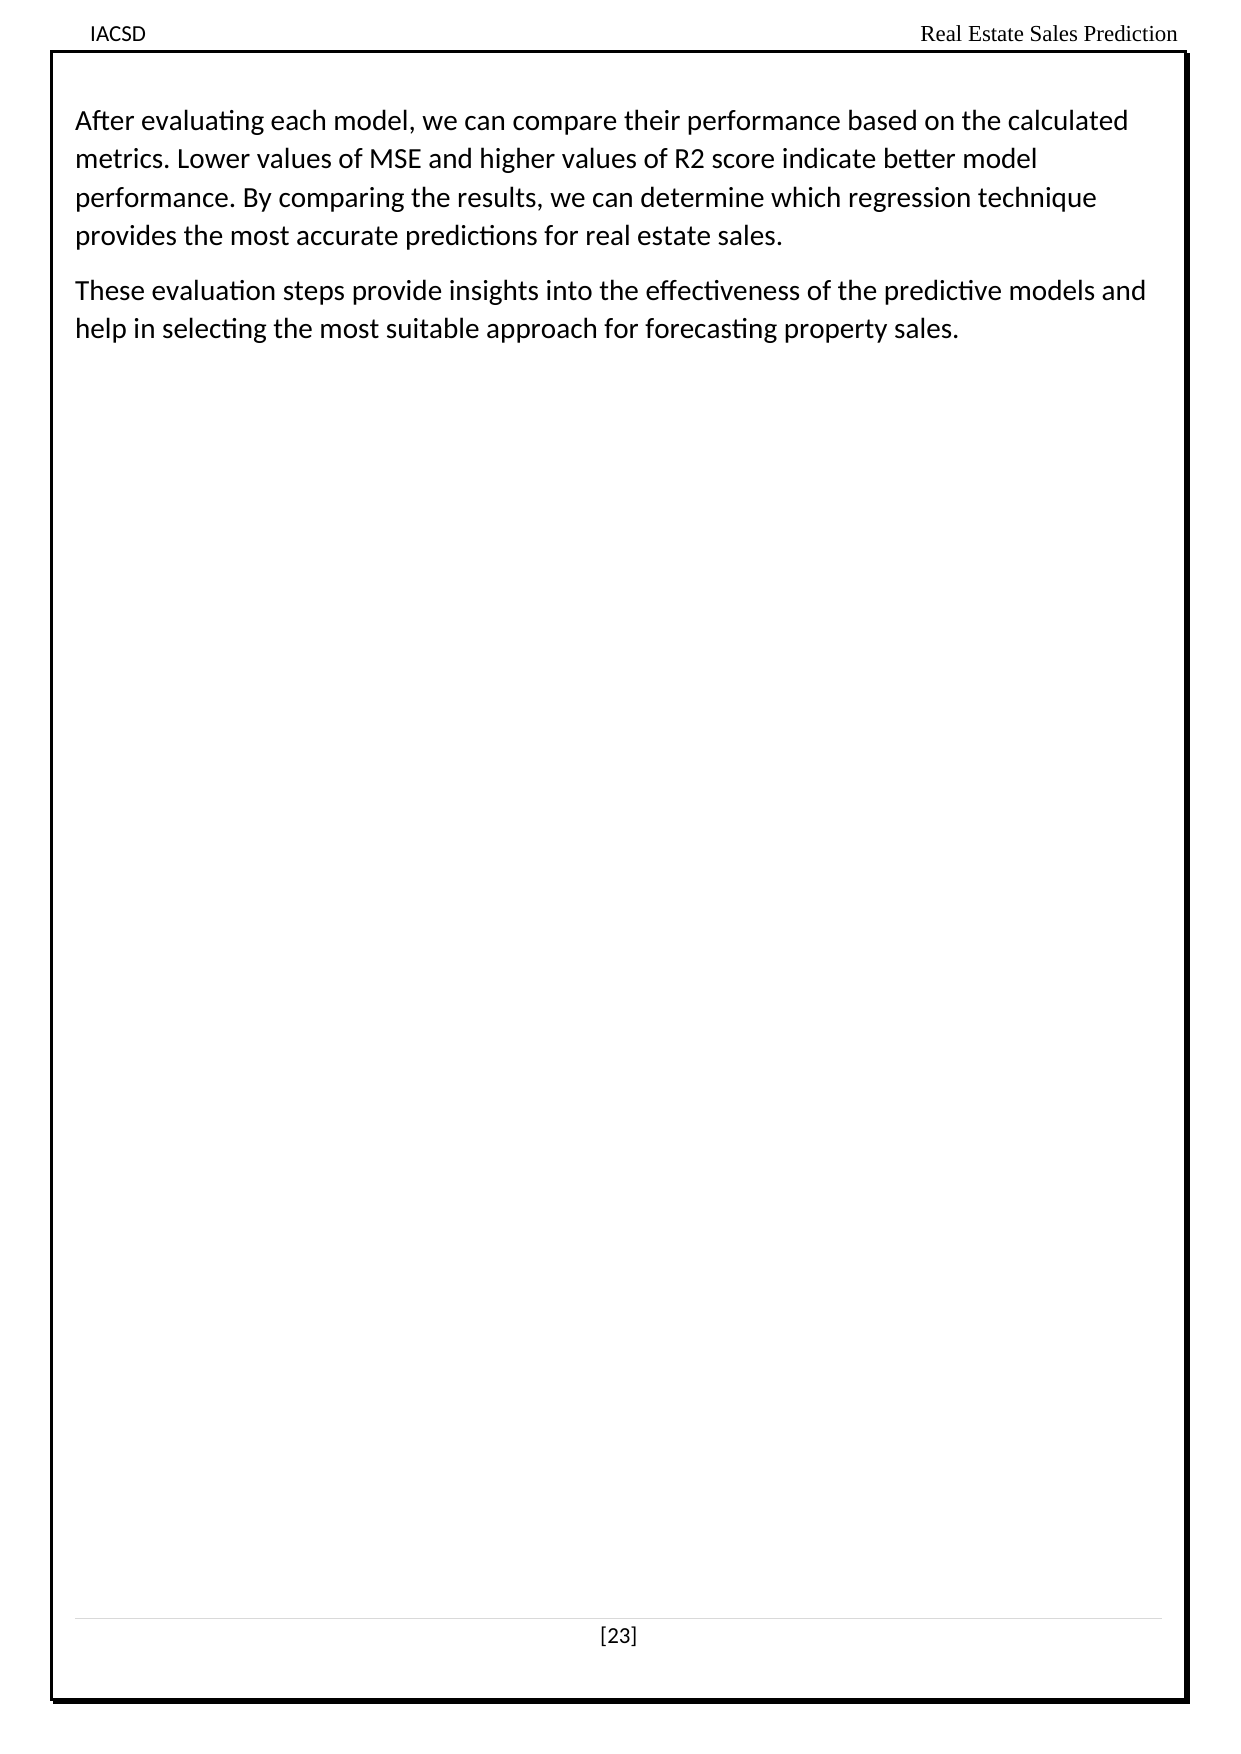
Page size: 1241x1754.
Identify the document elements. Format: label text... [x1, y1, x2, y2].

text These evaluation steps provide insights into the effectiveness of the predictive models and help in selecting the most suitable approach for forecasting property sales. [75, 272, 1162, 346]
text After evaluating each model, we can compare their performance based on the calculated metrics. Lower values of MSE and higher values of R2 score indicate better model performance. By comparing the results, we can determine which regression technique provides the most accurate predictions for real estate sales. [75, 102, 1162, 253]
